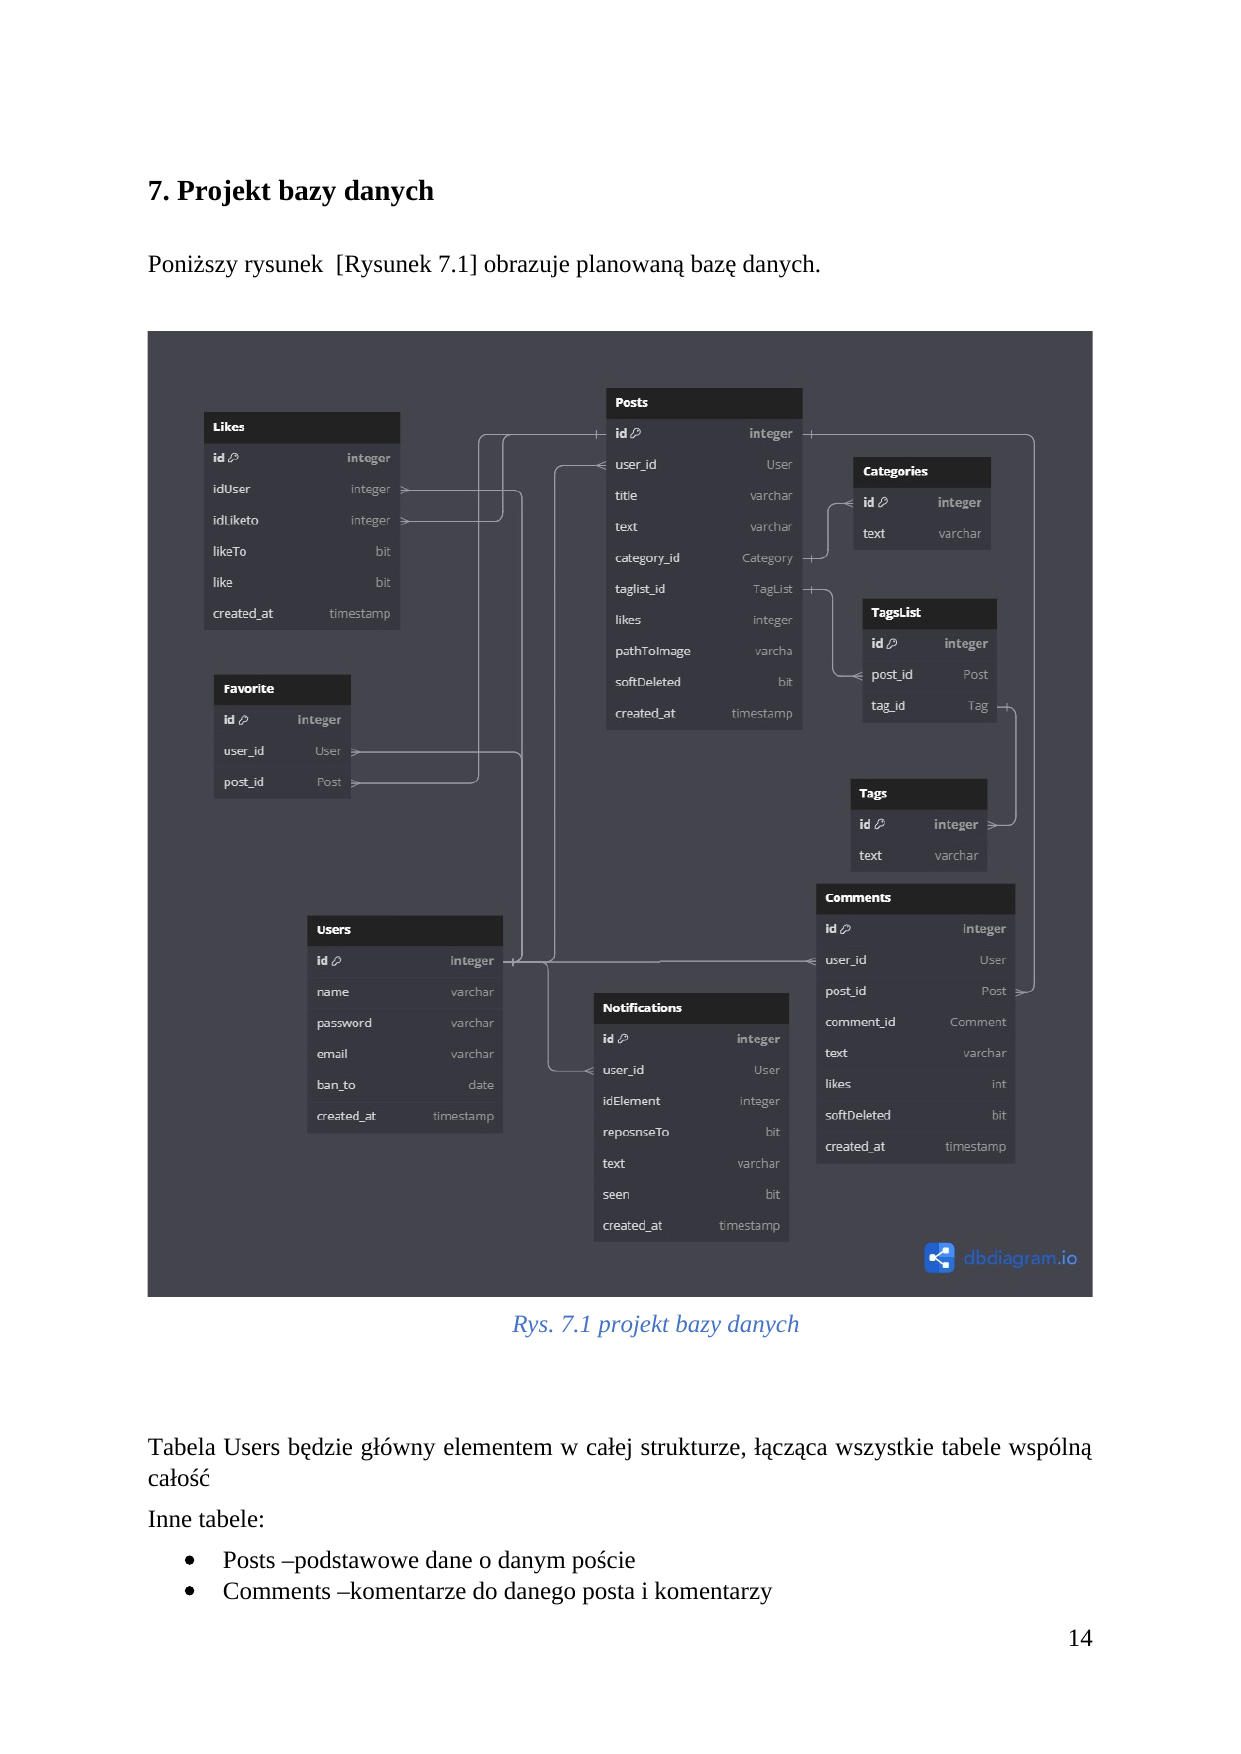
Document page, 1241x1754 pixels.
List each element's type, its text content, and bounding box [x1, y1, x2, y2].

subtitle 7. Projekt bazy danych [148, 173, 1093, 206]
text Poniższy rysunek [Rysunek 7.1] obrazuje planowaną bazę danych. [148, 249, 1093, 278]
list Posts –podstawowe dane o danym poście [185, 1546, 1093, 1574]
picture [147, 331, 1093, 1297]
text Tabela Users będzie główny elementem w całej strukturze, łącząca wszystkie tabele wspólną całość [148, 1432, 1093, 1492]
text Rys. 7.1 projekt bazy danych [148, 1309, 1093, 1338]
list Comments –komentarze do danego posta i komentarzy [185, 1576, 1093, 1605]
text Inne tabele: [148, 1504, 1093, 1533]
